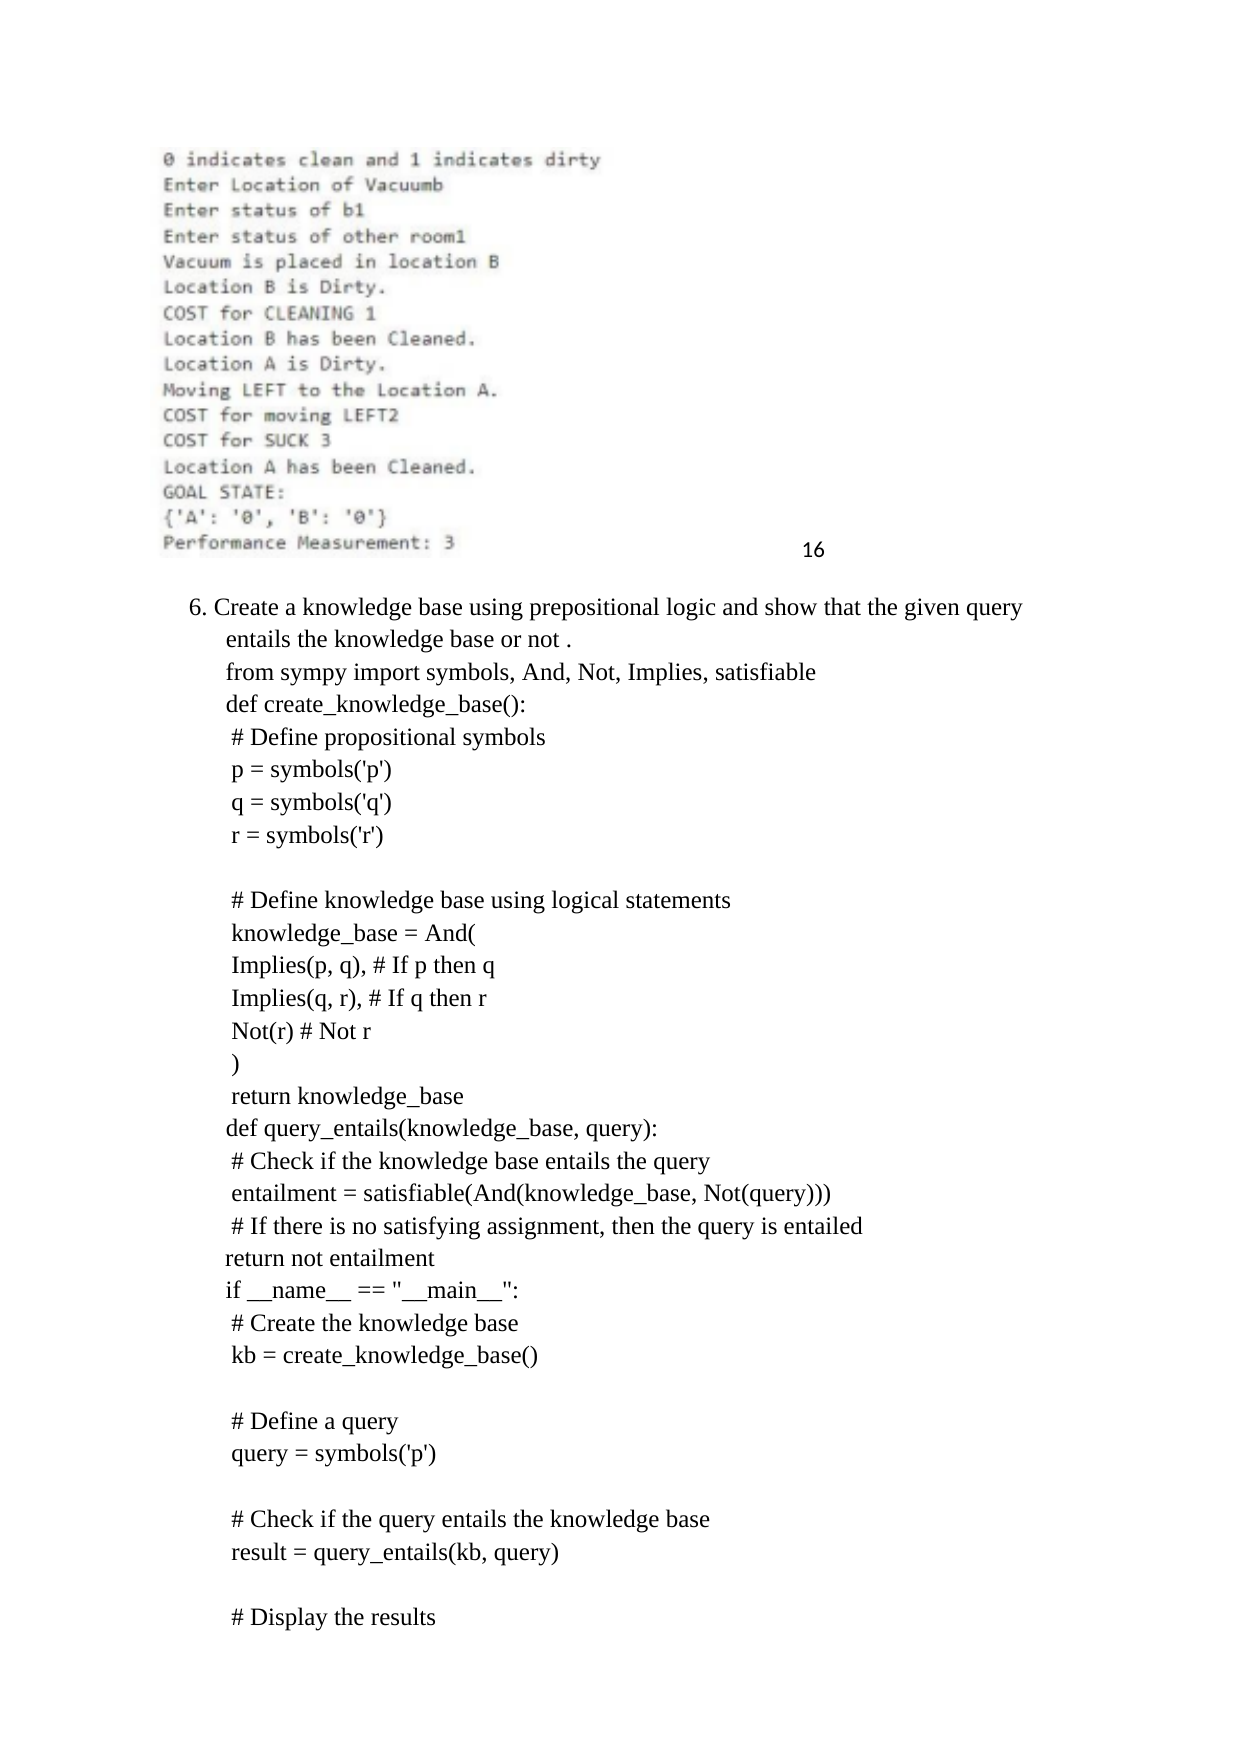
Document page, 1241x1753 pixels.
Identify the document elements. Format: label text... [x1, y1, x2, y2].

text Implies(p, q), # If p then q [225, 951, 1165, 979]
text query = symbols('p') [225, 1438, 1165, 1467]
text # Create the knowledge base [225, 1308, 1165, 1336]
text ) [225, 1048, 1165, 1077]
text # Define a query [225, 1406, 1165, 1435]
text def create_knowledge_base(): [226, 689, 1165, 718]
text Implies(q, r), # If q then r [225, 983, 1165, 1012]
text # Display the results [225, 1602, 1165, 1631]
text # If there is no satisfying assignment, then the query is entailed return not entailment [225, 1211, 882, 1271]
picture [150, 147, 802, 558]
text p = symbols('p') [225, 754, 1165, 783]
text # Check if the knowledge base entails the query [225, 1146, 1165, 1175]
text kb = create_knowledge_base() [225, 1340, 1165, 1369]
text r = symbols('r') [225, 820, 1165, 848]
text from sympy import symbols, And, Not, Implies, satisfiable [225, 657, 1165, 685]
text # Check if the query entails the knowledge base [225, 1504, 1165, 1533]
text entailment = satisfiable(And(knowledge_base, Not(query))) [225, 1178, 1165, 1207]
text if __name__ == "__main__": [225, 1275, 1165, 1304]
text def query_entails(knowledge_base, query): [226, 1113, 1165, 1142]
text q = symbols('q') [225, 787, 1165, 816]
text result = query_entails(kb, query) [225, 1537, 1165, 1565]
text 6. Create a knowledge base using prepositional logic and show that the given query entails the knowledge base or not . [188, 592, 1042, 653]
text # Define propositional symbols [225, 722, 1165, 751]
text # Define knowledge base using logical statements [225, 885, 1165, 914]
text Not(r) # Not r [225, 1016, 1165, 1044]
text knowledge_base = And( [225, 918, 1165, 947]
text return knowledge_base [225, 1081, 1165, 1110]
